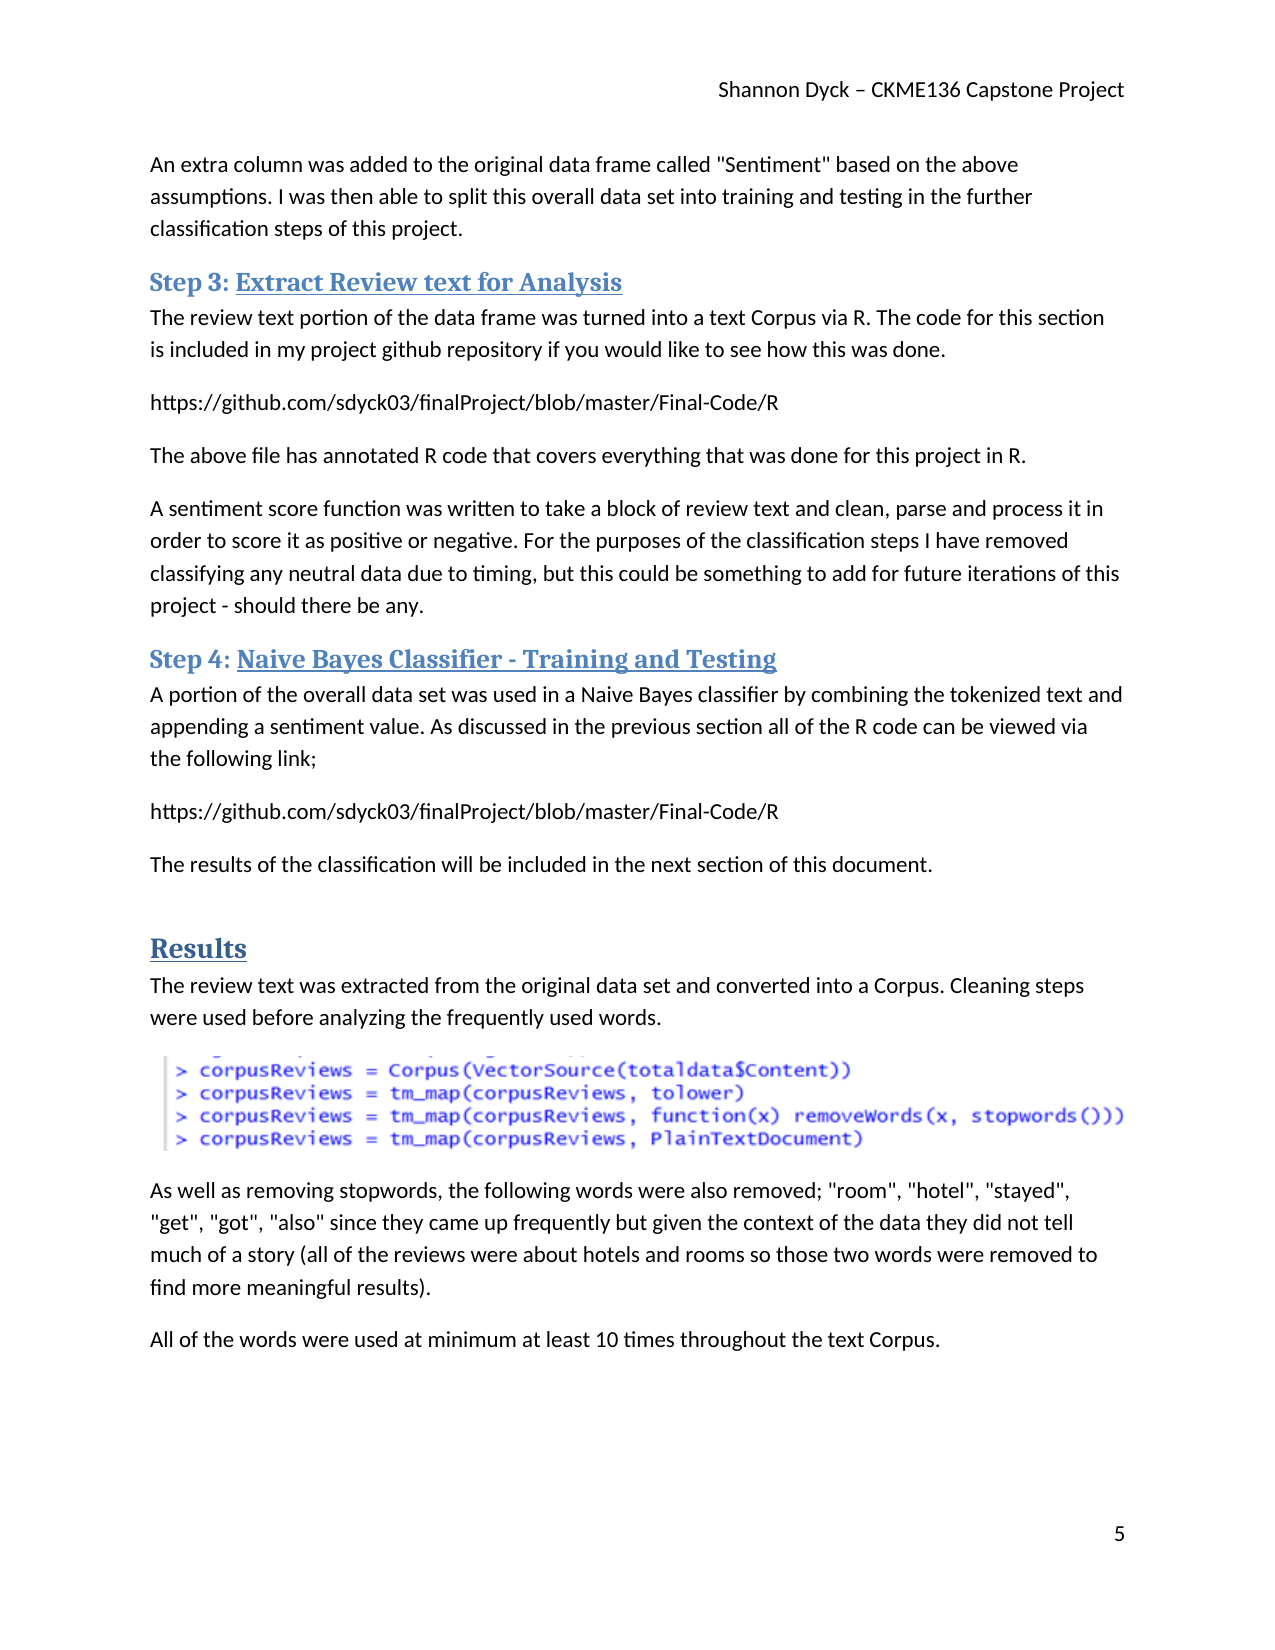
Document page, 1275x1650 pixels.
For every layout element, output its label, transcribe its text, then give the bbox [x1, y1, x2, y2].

text A sentiment score function was written to take a block of review text and clean, parse and process it in order to score it as positive or negative. For the purposes of the classification steps I have removed classifying any neutral data due to timing, but this could be something to add for future iterations of this project - should there be any. [150, 494, 1125, 619]
text https://github.com/sdyck03/finalProject/blob/master/Final-Code/R [150, 797, 1125, 825]
text The results of the classification will be included in the next section of this document. [150, 850, 1125, 878]
text Step 4: Naive Bayes Classifier - Training and Testing [150, 644, 1125, 675]
text All of the words were used at minimum at least 10 times throughout the text Corpus. [150, 1326, 1125, 1354]
text The above file has annotated R code that covers everything that was done for this project in R. [150, 441, 1125, 469]
text The review text was extracted from the original data set and converted into a Corpus. Cleaning steps were used before analyzing the frequently used words. [150, 971, 1125, 1031]
text Step 3: Extract Review text for Analysis [150, 267, 1125, 298]
text https://github.com/sdyck03/finalProject/blob/master/Final-Code/R [150, 388, 1125, 416]
text The review text portion of the data frame was turned into a text Corpus via R. The code for this section is included in my project github repository if you would like to see how this was done. [150, 303, 1125, 363]
text As well as removing stopwords, the following words were also removed; "room", "hotel", "stayed", "get", "got", "also" since they came up frequently but given the context of the data they did not tell much of a story (all of the reviews were about hotels and rooms so those two words were removed to find more meaningful results). [150, 1176, 1125, 1301]
subtitle Results [150, 932, 1125, 966]
text An extra column was added to the original data frame called "Sentiment" based on the above assumptions. I was then able to split this overall data set into training and testing in the further classification steps of this project. [150, 150, 1125, 242]
picture [150, 1056, 1125, 1151]
text A portion of the overall data set was used in a Naive Bayes classifier by combining the tokenized text and appending a sentiment value. As discussed in the previous section all of the R code can be viewed via the following link; [150, 680, 1125, 772]
